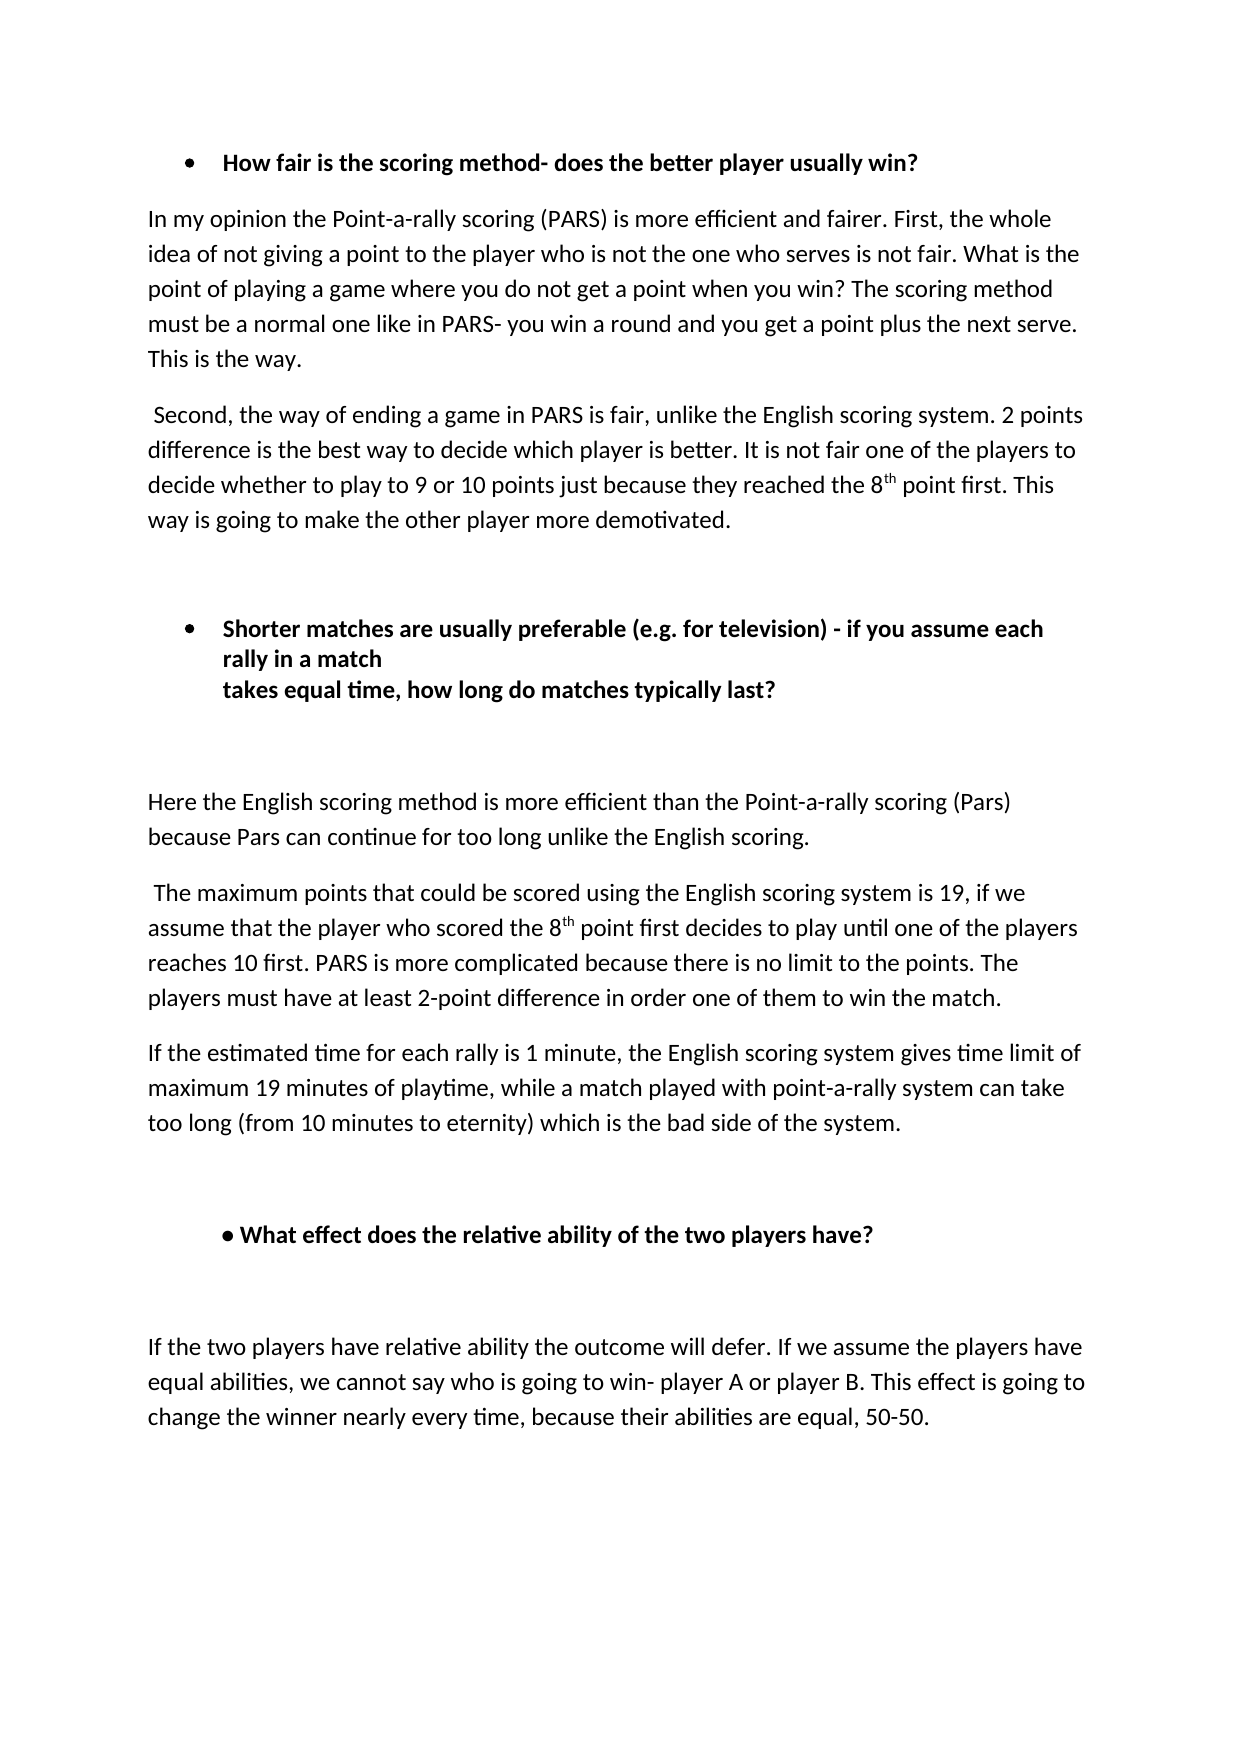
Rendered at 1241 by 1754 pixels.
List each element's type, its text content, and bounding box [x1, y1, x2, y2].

text The maximum points that could be scored using the English scoring system is 19, if we assume that the player who scored the 8th point first decides to play until one of the players reaches 10 first. PARS is more complicated because there is no limit to the points. The players must have at least 2-point difference in order one of them to win the match. [148, 877, 1093, 1012]
list takes equal time, how long do matches typically last? [223, 674, 1093, 705]
list Shorter matches are usually preferable (e.g. for television) - if you assume each rally in a match [185, 613, 1093, 674]
text Here the English scoring method is more efficient than the Point-a-rally scoring (Pars) because Pars can continue for too long unlike the English scoring. [148, 786, 1093, 851]
text If the estimated time for each rally is 1 minute, the English scoring system gives time limit of maximum 19 minutes of playtime, while a match played with point-a-rally system can take too long (from 10 minutes to eternity) which is the bad side of the system. [148, 1037, 1093, 1138]
text Second, the way of ending a game in PARS is fair, unlike the English scoring system. 2 points difference is the best way to decide which player is better. It is not fair one of the players to decide whether to play to 9 or 10 points just because they reached the 8th point first. This way is going to make the other player more demotivated. [148, 399, 1093, 535]
text • What effect does the relative ability of the two players have? [148, 1219, 1093, 1250]
list How fair is the scoring method- does the better player usually win? [185, 148, 1093, 178]
text In my opinion the Point-a-rally scoring (PARS) is more efficient and fairer. First, the whole idea of not giving a point to the player who is not the one who serves is not fair. What is the point of playing a game where you do not get a point when you win? The scoring method must be a normal one like in PARS- you win a round and you get a point plus the next serve. This is the way. [148, 203, 1093, 374]
text If the two players have relative ability the outcome will defer. If we assume the players have equal abilities, we cannot say who is going to win- player A or player B. This effect is going to change the winner nearly every time, because their abilities are equal, 50-50. [148, 1331, 1093, 1431]
